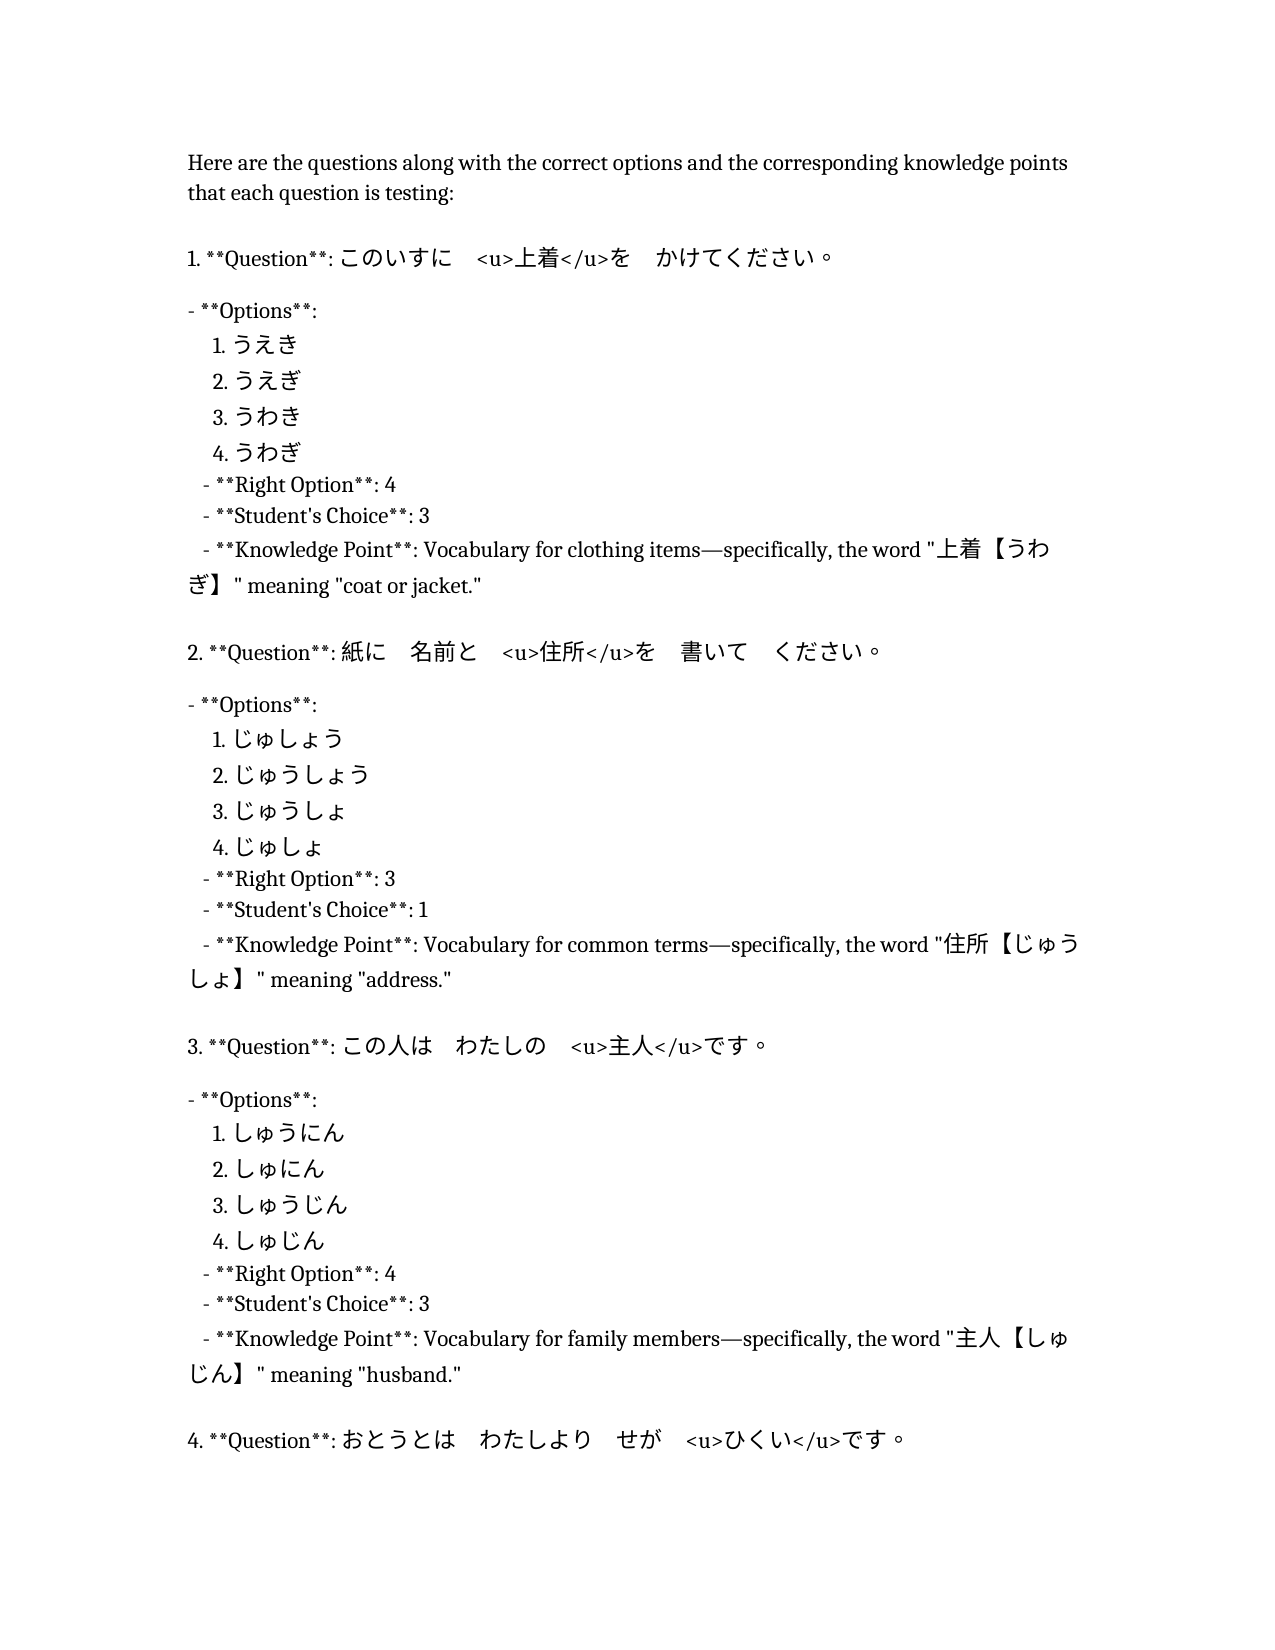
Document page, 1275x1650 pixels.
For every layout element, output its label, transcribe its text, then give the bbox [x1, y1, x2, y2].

text Here are the questions along with the correct options and the corresponding knowledge points that each question is testing: 1. **Question**: このいすに <u>上着</u>を かけてください。 [187, 150, 1087, 273]
text - **Options**: 1. じゅしょう 2. じゅうしょう 3. じゅうしょ 4. じゅしょ - **Right Option**: 3 - **Student's Choice**: 1 - **Knowledge Point**: Vocabulary for common terms—specifically, the word "住所【じゅうしょ】" meaning "address." 3. **Question**: この人は わたしの <u>主人</u>です。 [187, 692, 1087, 1061]
text - **Options**: 1. うえき 2. うえぎ 3. うわき 4. うわぎ - **Right Option**: 4 - **Student's Choice**: 3 - **Knowledge Point**: Vocabulary for clothing items—specifically, the word "上着【うわぎ】" meaning "coat or jacket." 2. **Question**: 紙に 名前と <u>住所</u>を 書いて ください。 [187, 298, 1087, 667]
text - **Options**: 1. しゅうにん 2. しゅにん 3. しゅうじん 4. しゅじん - **Right Option**: 4 - **Student's Choice**: 3 - **Knowledge Point**: Vocabulary for family members—specifically, the word "主人【しゅじん】" meaning "husband." 4. **Question**: おとうとは わたしより せが <u>ひくい</u>です。 [187, 1086, 1087, 1455]
